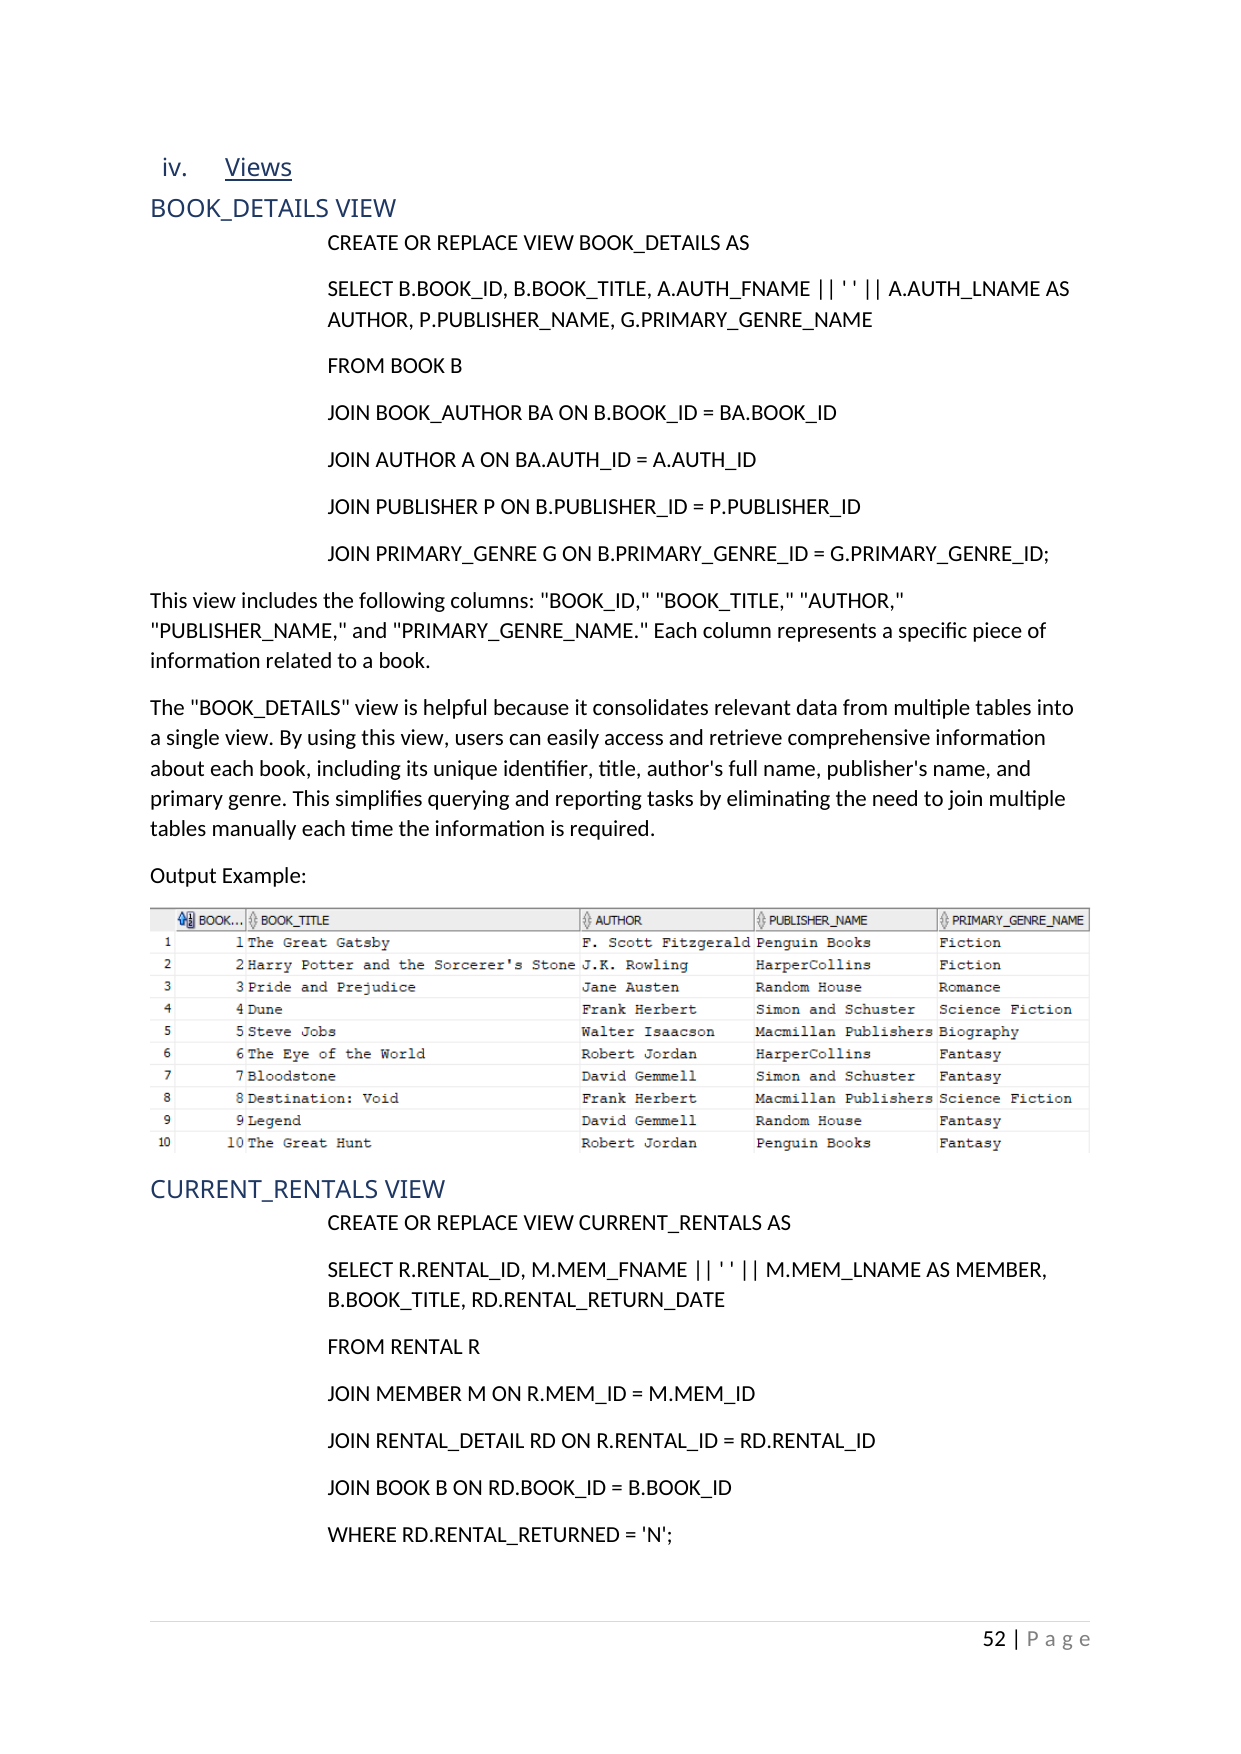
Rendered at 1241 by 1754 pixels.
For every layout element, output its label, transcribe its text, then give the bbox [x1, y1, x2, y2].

text SELECT R.RENTAL_ID, M.MEM_FNAME || ' ' || M.MEM_LNAME AS MEMBER, B.BOOK_TITLE, RD.RENTAL_RETURN_DATE [327, 1255, 1090, 1314]
text This view includes the following columns: "BOOK_ID," "BOOK_TITLE," "AUTHOR," "PUBLISHER_NAME," and "PRIMARY_GENRE_NAME." Each column represents a specific piece of information related to a book. [150, 586, 1090, 674]
text Output Example: [150, 861, 1090, 889]
subtitle BOOK_DETAILS VIEW [150, 191, 1090, 225]
text JOIN RENTAL_DETAIL RD ON R.RENTAL_ID = RD.RENTAL_ID [327, 1426, 1090, 1454]
text WHERE RD.RENTAL_RETURNED = 'N'; [327, 1520, 1090, 1548]
text JOIN MEMBER M ON R.MEM_ID = M.MEM_ID [327, 1379, 1090, 1407]
picture [150, 907, 1091, 1153]
subtitle Views [187, 150, 1090, 184]
text FROM BOOK B [327, 352, 1090, 380]
text The "BOOK_DETAILS" view is helpful because it consolidates relevant data from multiple tables into a single view. By using this view, users can easily access and retrieve comprehensive information about each book, including its unique identifier, title, author's full name, publisher's name, and primary genre. This simplifies querying and reporting tasks by eliminating the need to join multiple tables manually each time the information is required. [150, 693, 1090, 842]
text SELECT B.BOOK_ID, B.BOOK_TITLE, A.AUTH_FNAME || ' ' || A.AUTH_LNAME AS AUTHOR, P.PUBLISHER_NAME, G.PRIMARY_GENRE_NAME [327, 274, 1090, 333]
subtitle CURRENT_RENTALS VIEW [150, 1172, 1090, 1206]
text JOIN PRIMARY_GENRE G ON B.PRIMARY_GENRE_ID = G.PRIMARY_GENRE_ID; [327, 539, 1090, 567]
text FROM RENTAL R [327, 1332, 1090, 1361]
text CREATE OR REPLACE VIEW CURRENT_RENTALS AS [327, 1208, 1090, 1237]
text JOIN AUTHOR A ON BA.AUTH_ID = A.AUTH_ID [327, 445, 1090, 473]
text JOIN BOOK_AUTHOR BA ON B.BOOK_ID = BA.BOOK_ID [327, 398, 1090, 427]
text CREATE OR REPLACE VIEW BOOK_DETAILS AS [327, 228, 1090, 256]
text JOIN BOOK B ON RD.BOOK_ID = B.BOOK_ID [327, 1473, 1090, 1501]
text JOIN PUBLISHER P ON B.PUBLISHER_ID = P.PUBLISHER_ID [327, 492, 1090, 520]
